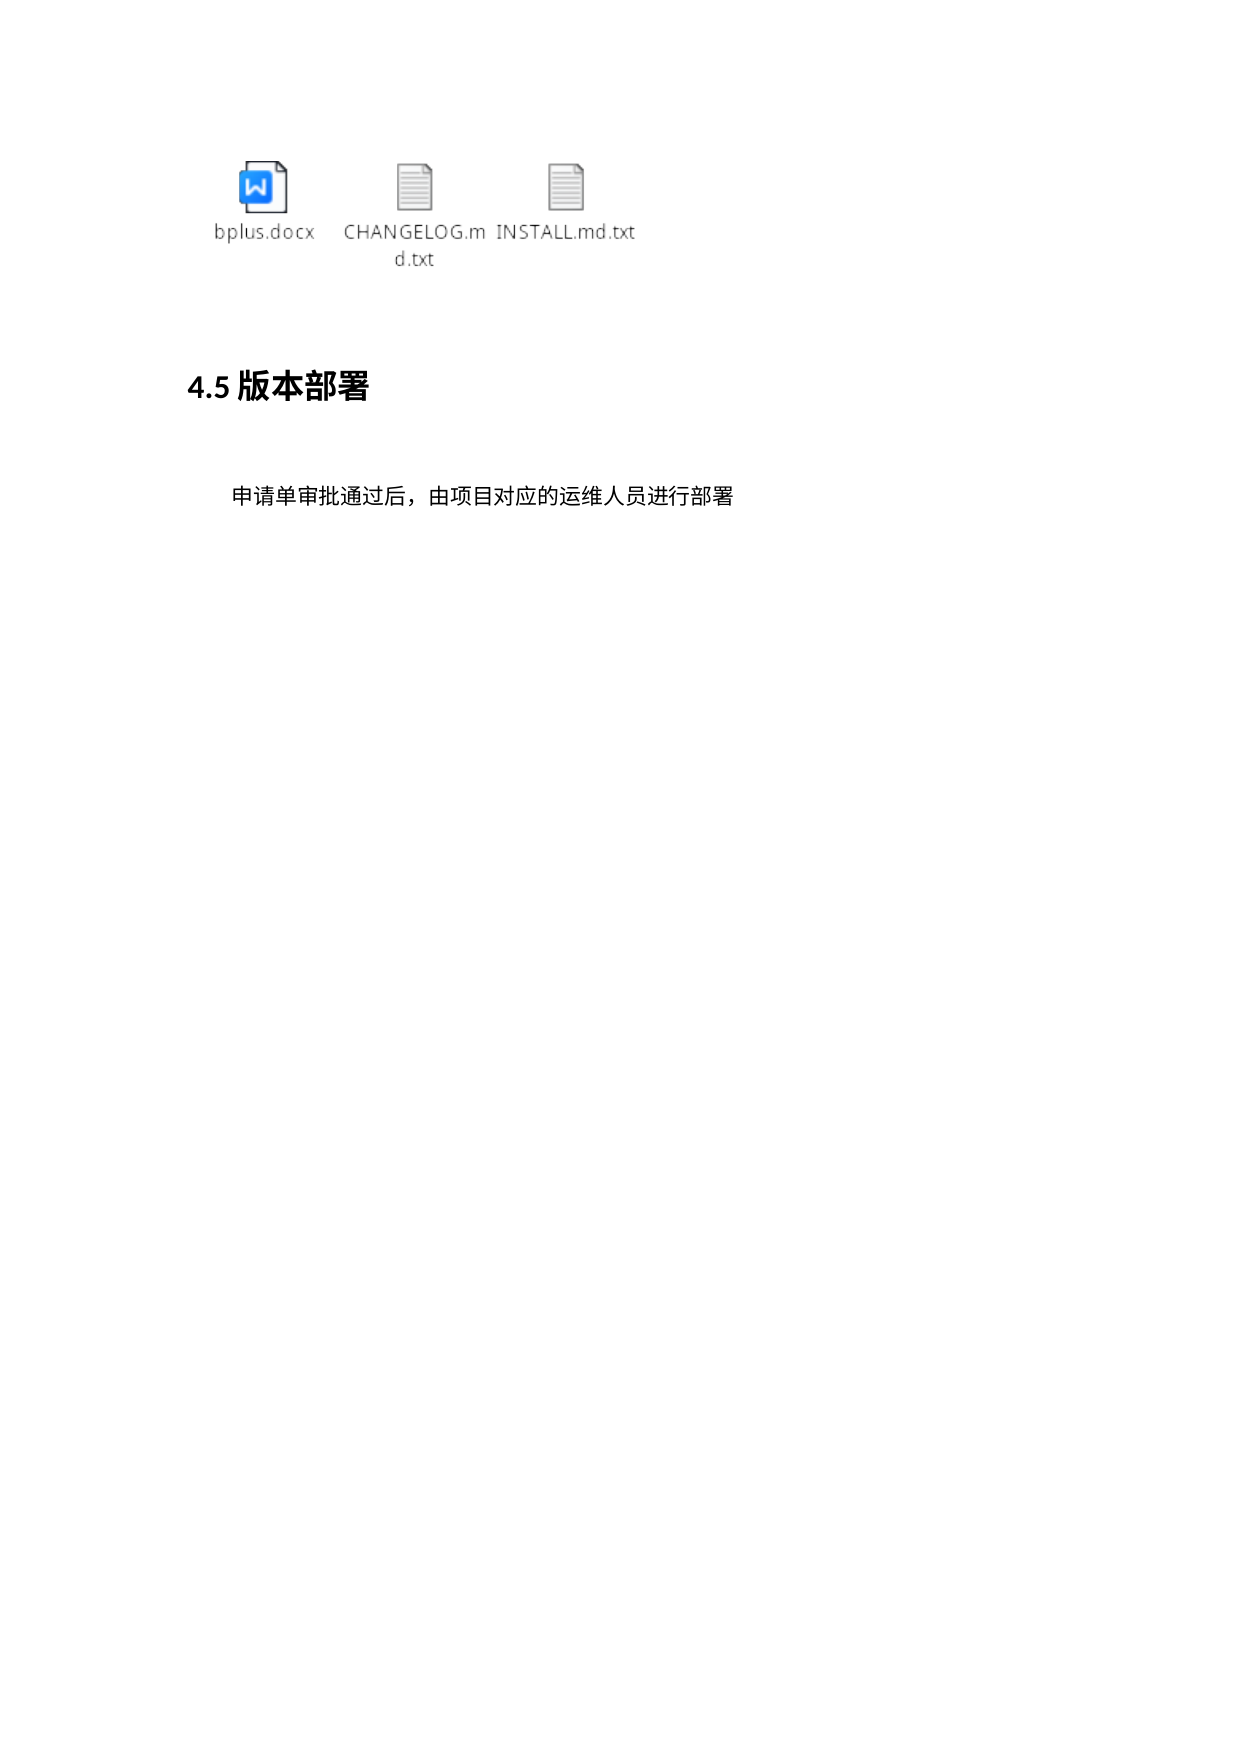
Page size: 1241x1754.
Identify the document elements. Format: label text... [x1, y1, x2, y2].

list 申请单审批通过后，由项目对应的运维人员进行部署 [187, 478, 1053, 511]
subtitle 4.5 版本部署 [187, 352, 1053, 417]
